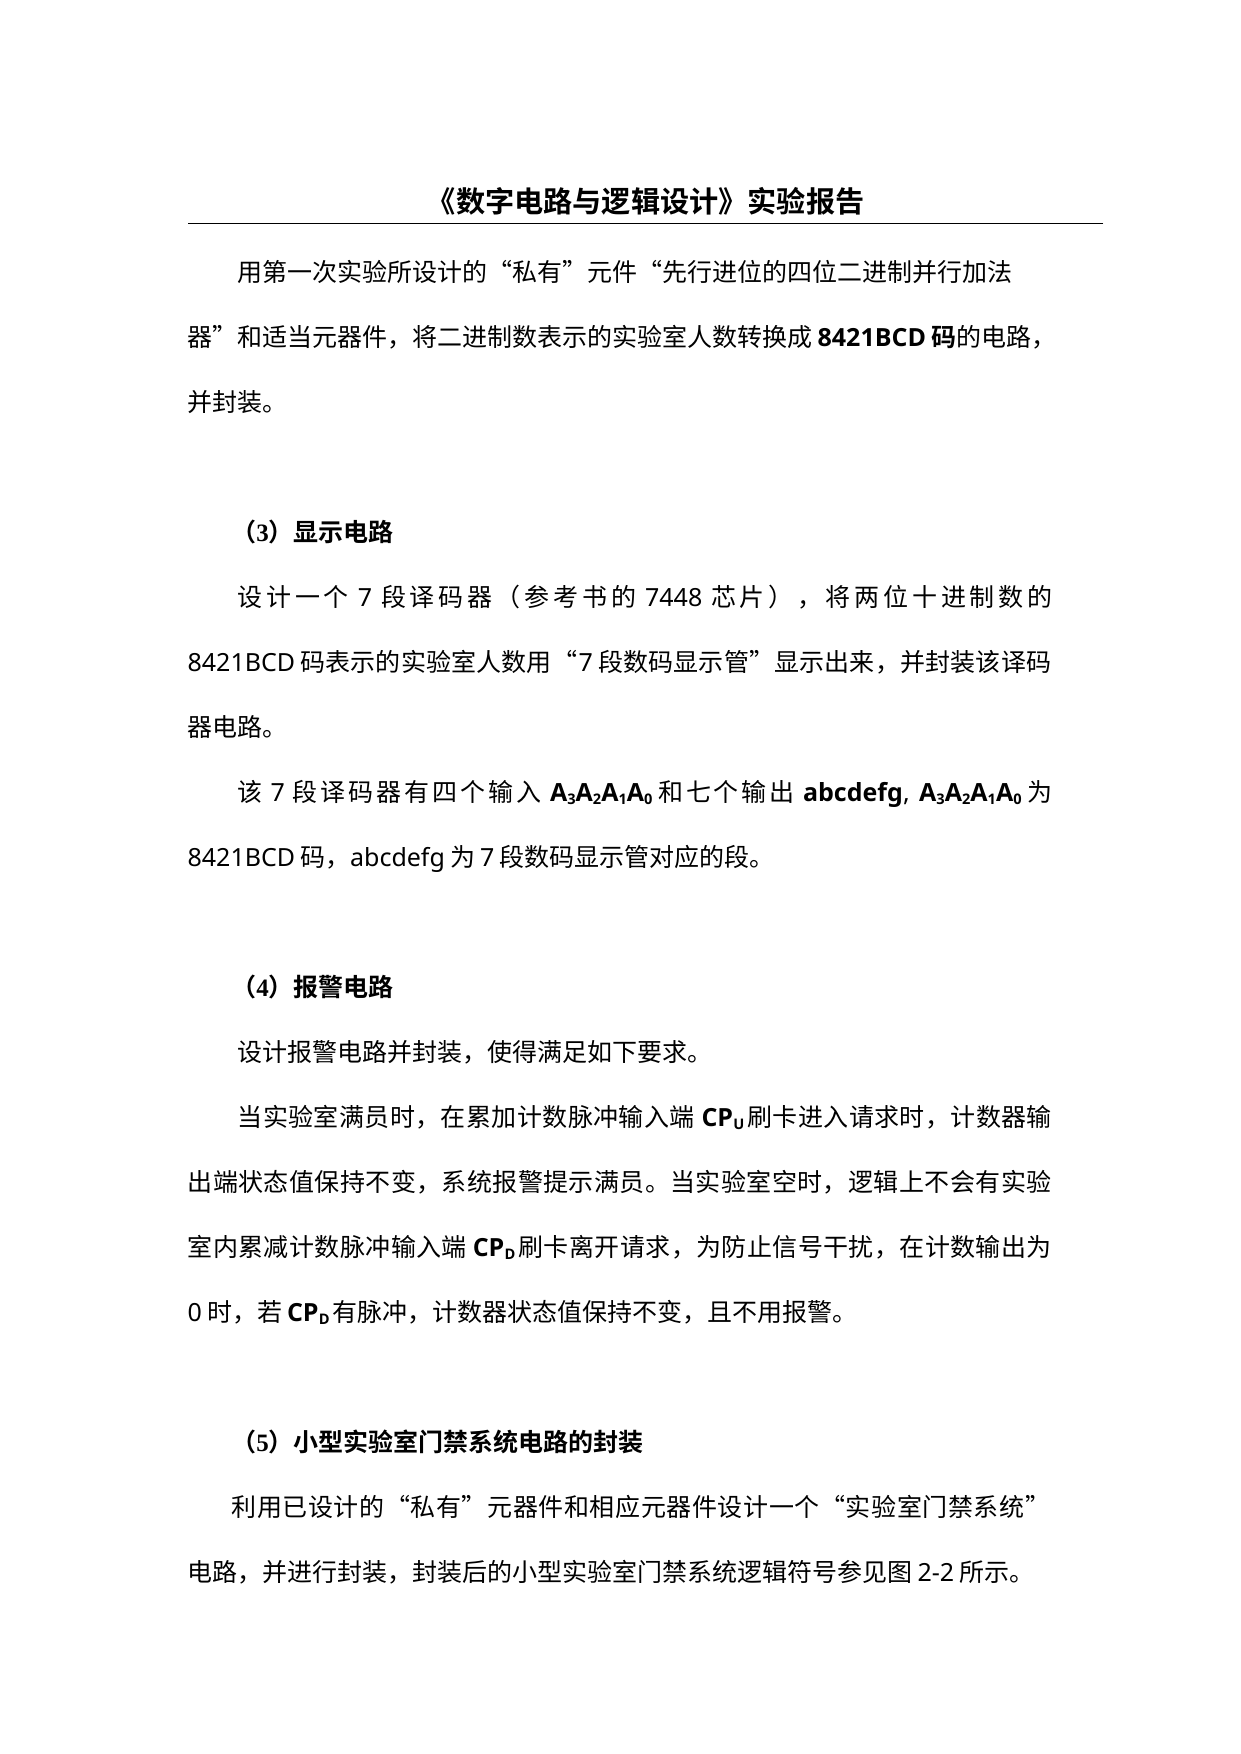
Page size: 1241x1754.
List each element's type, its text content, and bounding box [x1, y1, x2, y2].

text （5）小型实验室门禁系统电路的封装 [187, 1408, 1053, 1473]
list 设计一个7段译码器（参考书的7448芯片），将两位十进制数的8421BCD码表示的实验室人数用“7段数码显示管”显示出来，并封装该译码器电路。 [187, 563, 1053, 758]
text （3）显示电路 [187, 498, 1053, 563]
text （4）报警电路 [187, 953, 1053, 1018]
text 用第一次实验所设计的“私有”元件“先行进位的四位二进制并行加法器”和适当元器件，将二进制数表示的实验室人数转换成8421BCD码的电路，并封装。 [187, 238, 1053, 433]
list 该7段译码器有四个输入A3A2A1A0和七个输出abcdefg, A3A2A1A0为8421BCD码，abcdefg为7段数码显示管对应的段。 [187, 758, 1053, 888]
text 利用已设计的“私有”元器件和相应元器件设计一个“实验室门禁系统”电路，并进行封装，封装后的小型实验室门禁系统逻辑符号参见图2-2所示。 [187, 1473, 1053, 1603]
text 设计报警电路并封装，使得满足如下要求。 [187, 1018, 1053, 1083]
text 当实验室满员时，在累加计数脉冲输入端CPU刷卡进入请求时，计数器输出端状态值保持不变，系统报警提示满员。当实验室空时，逻辑上不会有实验室内累减计数脉冲输入端CPD刷卡离开请求，为防止信号干扰，在计数输出为0时，若CPD有脉冲，计数器状态值保持不变，且不用报警。 [187, 1083, 1053, 1343]
